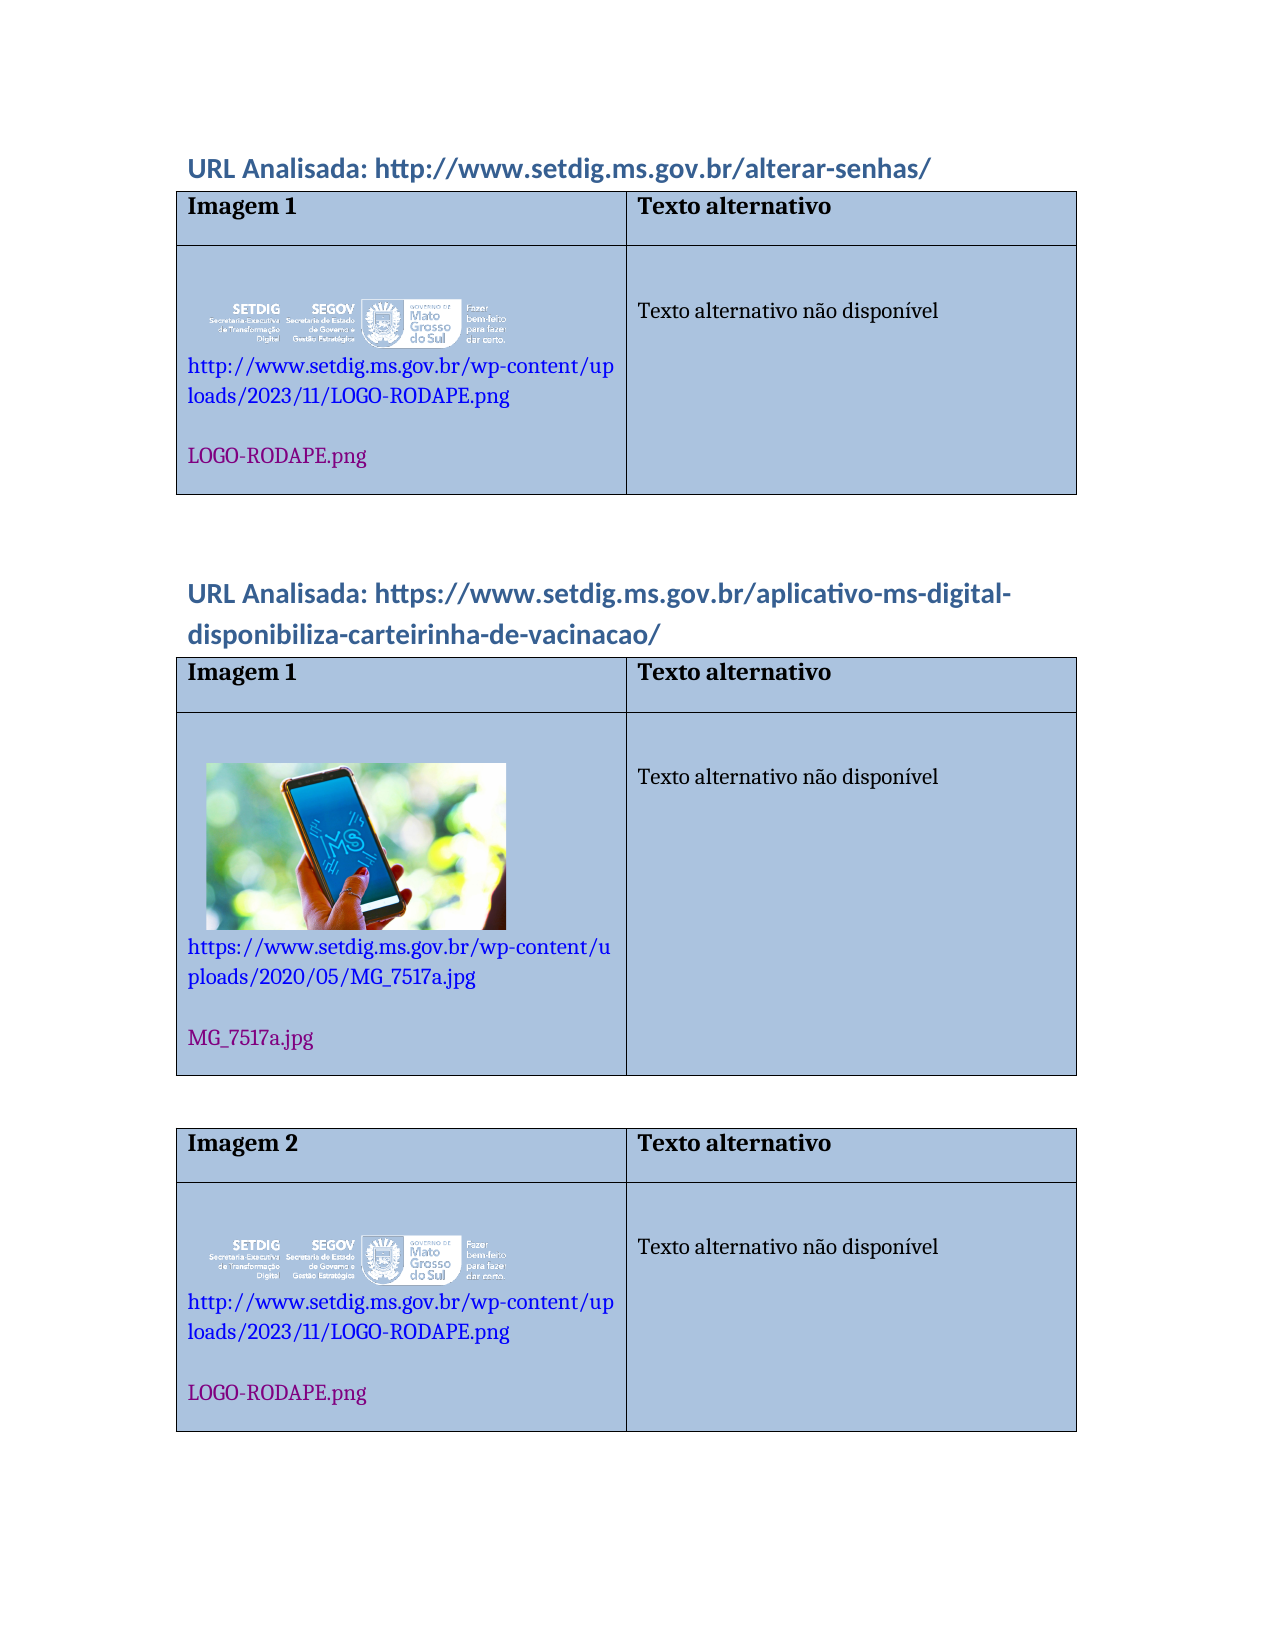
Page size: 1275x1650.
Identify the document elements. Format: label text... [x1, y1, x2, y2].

picture [206, 297, 507, 349]
table_header Imagem 1 [177, 658, 626, 712]
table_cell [177, 1183, 626, 1431]
table_header Texto alternativo [627, 658, 1076, 712]
picture [206, 1234, 507, 1286]
subtitle URL Analisada: https://www.setdig.ms.gov.br/aplicativo-ms-digital-disponibiliza-carteirinha-de-vacinacao/ [187, 575, 1087, 652]
table_header Texto alternativo [627, 1129, 1076, 1182]
table_header Imagem 2 [177, 1129, 626, 1182]
table_header Texto alternativo [627, 192, 1076, 245]
table_cell https://www.setdig.ms.gov.br/wp-content/uploads/2020/05/MG_7517a.jpg MG_7517a.jpg [177, 713, 626, 1075]
table_cell Texto alternativo não disponível [627, 713, 1076, 1075]
table_header Imagem 1 [177, 192, 626, 245]
table_cell Texto alternativo não disponível [627, 1183, 1076, 1431]
subtitle URL Analisada: http://www.setdig.ms.gov.br/alterar-senhas/ [187, 150, 1087, 186]
table_cell Texto alternativo não disponível [627, 246, 1076, 494]
picture [206, 763, 507, 930]
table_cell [177, 246, 626, 494]
